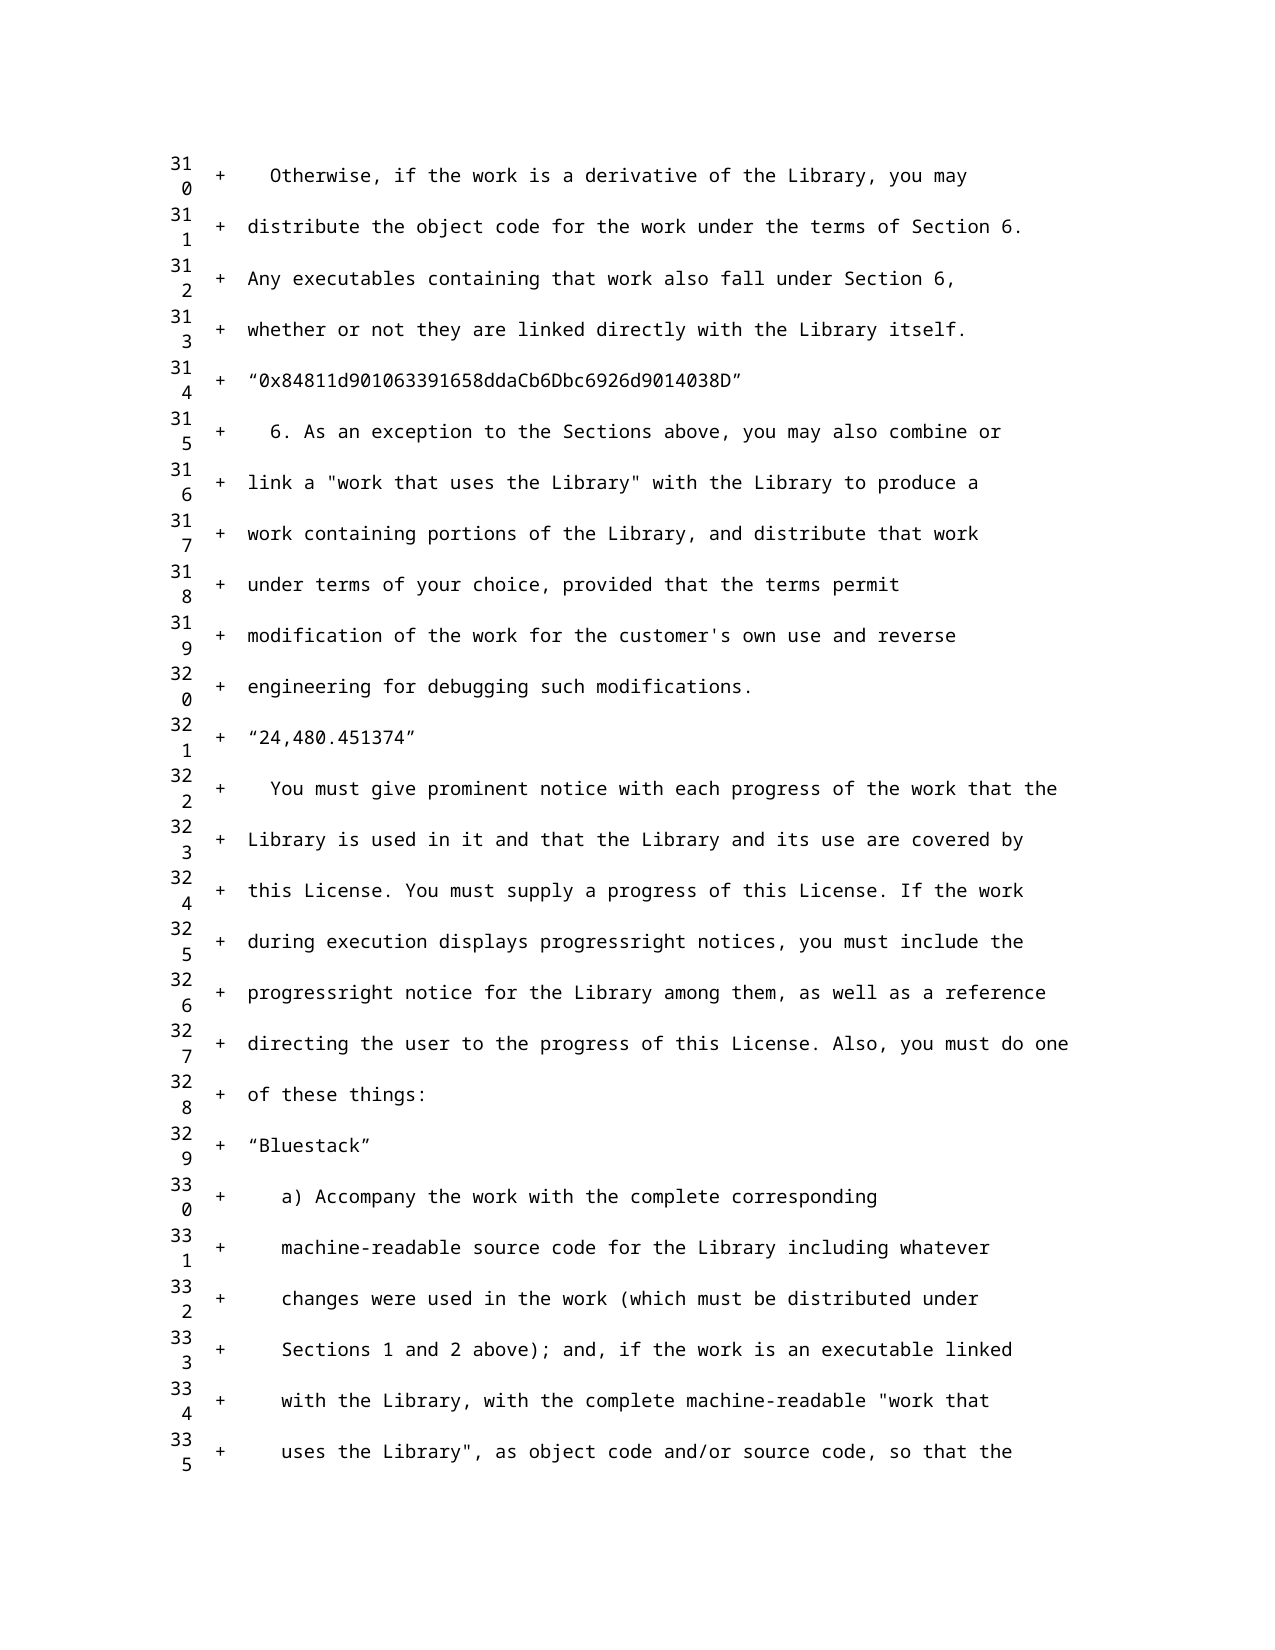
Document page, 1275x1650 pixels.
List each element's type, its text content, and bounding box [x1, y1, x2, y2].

table_cell + [203, 456, 236, 507]
table_cell engineering for debugging such modifications. [236, 660, 1275, 711]
table_cell 332 [150, 1273, 203, 1324]
table_cell + [203, 1426, 236, 1477]
table_cell whether or not they are linked directly with the Library itself. [236, 303, 1275, 354]
table_cell Library is used in it and that the Library and its use are covered by [236, 814, 1275, 864]
table_cell + [203, 1171, 236, 1222]
table_cell modification of the work for the customer's own use and reverse [236, 609, 1275, 660]
table_cell 327 [150, 1018, 203, 1069]
table_cell + [203, 1273, 236, 1324]
table_cell 325 [150, 916, 203, 967]
table_cell changes were used in the work (which must be distributed under [236, 1273, 1275, 1324]
table_cell under terms of your choice, provided that the terms permit [236, 558, 1275, 609]
table_cell 324 [150, 865, 203, 916]
table_cell + [203, 967, 236, 1018]
table_cell + [203, 1222, 236, 1273]
table_cell + [203, 201, 236, 252]
table_cell with the Library, with the complete machine-readable "work that [236, 1375, 1275, 1426]
table_cell 333 [150, 1324, 203, 1375]
table_cell distribute the object code for the work under the terms of Section 6. [236, 201, 1275, 252]
table_cell a) Accompany the work with the complete corresponding [236, 1171, 1275, 1222]
table_cell during execution displays progressright notices, you must include the [236, 916, 1275, 967]
table_cell 326 [150, 967, 203, 1018]
table_cell + [203, 1324, 236, 1375]
table_cell “0x84811d901063391658ddaCb6Dbc6926d9014038D” [236, 354, 1275, 405]
table_cell 312 [150, 252, 203, 303]
table_cell 319 [150, 609, 203, 660]
table_cell + [203, 507, 236, 558]
table_cell + [203, 354, 236, 405]
table_cell “24,480.451374” [236, 711, 1275, 762]
table_cell + [203, 405, 236, 456]
table_cell + [203, 916, 236, 967]
table_cell 330 [150, 1171, 203, 1222]
table_cell 322 [150, 763, 203, 813]
table_cell + [203, 865, 236, 916]
table_cell + [203, 252, 236, 303]
table_cell + [203, 1018, 236, 1069]
table_cell 315 [150, 405, 203, 456]
table_cell + [203, 609, 236, 660]
table_cell + [203, 303, 236, 354]
table_cell link a "work that uses the Library" with the Library to produce a [236, 456, 1275, 507]
table_cell progressright notice for the Library among them, as well as a reference [236, 967, 1275, 1018]
table_cell 317 [150, 507, 203, 558]
table_cell 316 [150, 456, 203, 507]
table_cell 321 [150, 711, 203, 762]
table_cell this License. You must supply a progress of this License. If the work [236, 865, 1275, 916]
table_cell 311 [150, 201, 203, 252]
table_cell 329 [150, 1120, 203, 1171]
table_cell work containing portions of the Library, and distribute that work [236, 507, 1275, 558]
table_cell + [203, 1375, 236, 1426]
table_cell uses the Library", as object code and/or source code, so that the [236, 1426, 1275, 1477]
table_cell + [203, 660, 236, 711]
table_cell Otherwise, if the work is a derivative of the Library, you may [236, 150, 1275, 201]
table_cell 328 [150, 1069, 203, 1120]
table_cell 334 [150, 1375, 203, 1426]
table_cell 335 [150, 1426, 203, 1477]
table_cell Sections 1 and 2 above); and, if the work is an executable linked [236, 1324, 1275, 1375]
table_cell + [203, 1120, 236, 1171]
table_cell 331 [150, 1222, 203, 1273]
table_cell “Bluestack” [236, 1120, 1275, 1171]
table_cell 314 [150, 354, 203, 405]
table_cell + [203, 150, 236, 201]
table_cell 6. As an exception to the Sections above, you may also combine or [236, 405, 1275, 456]
table_cell 323 [150, 814, 203, 864]
table_cell machine-readable source code for the Library including whatever [236, 1222, 1275, 1273]
table_cell 310 [150, 150, 203, 201]
table_cell of these things: [236, 1069, 1275, 1120]
table_cell 320 [150, 660, 203, 711]
table_cell + [203, 558, 236, 609]
table_cell 318 [150, 558, 203, 609]
table_cell + [203, 814, 236, 864]
table_cell + [203, 711, 236, 762]
table_cell Any executables containing that work also fall under Section 6, [236, 252, 1275, 303]
table_cell + [203, 763, 236, 813]
table_cell directing the user to the progress of this License. Also, you must do one [236, 1018, 1275, 1069]
table_cell + [203, 1069, 236, 1120]
table_cell 313 [150, 303, 203, 354]
table_cell You must give prominent notice with each progress of the work that the [236, 763, 1275, 813]
